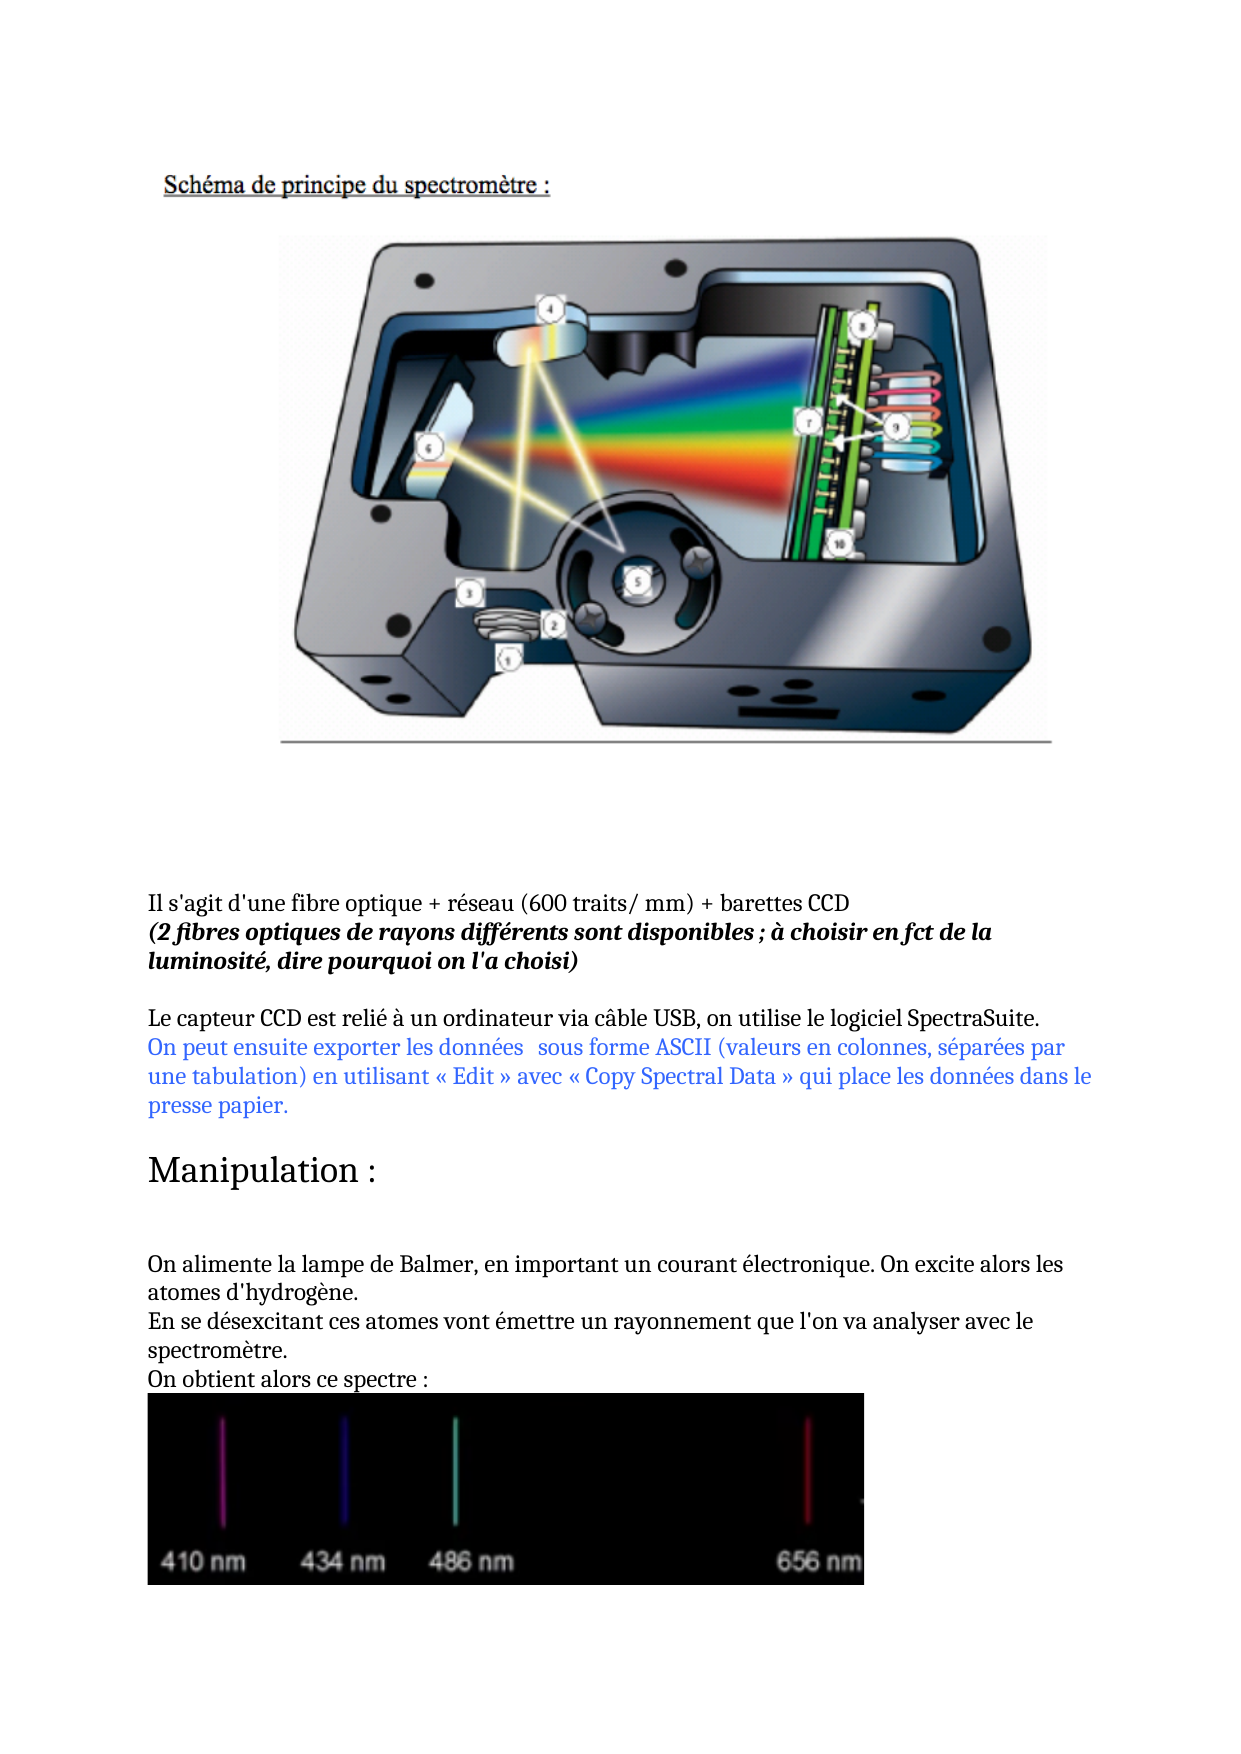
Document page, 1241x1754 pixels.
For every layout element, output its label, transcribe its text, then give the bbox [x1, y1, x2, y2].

picture [147, 147, 1092, 746]
text Le capteur CCD est relié à un ordinateur via câble USB, on utilise le logiciel SpectraSuite. [148, 1004, 1093, 1033]
text (2 fibres optiques de rayons différents sont disponibles ; à choisir en fct de la luminosité, dire pourquoi on l'a choisi) [148, 918, 1093, 976]
text On alimente la lampe de Balmer, en important un courant électronique. On excite alors les atomes d'hydrogène. [148, 1249, 1093, 1307]
text On peut ensuite exporter les données sous forme ASCII (valeurs en colonnes, séparées par une tabulation) en utilisant « Edit » avec « Copy Spectral Data » qui place les données dans le presse papier. [148, 1033, 1093, 1119]
text Il s'agit d'une fibre optique + réseau (600 traits/ mm) + barettes CCD [148, 889, 1093, 918]
text Manipulation : [148, 1148, 1093, 1192]
text En se désexcitant ces atomes vont émettre un rayonnement que l'on va analyser avec le spectromètre. [148, 1307, 1093, 1364]
picture [147, 1393, 865, 1585]
